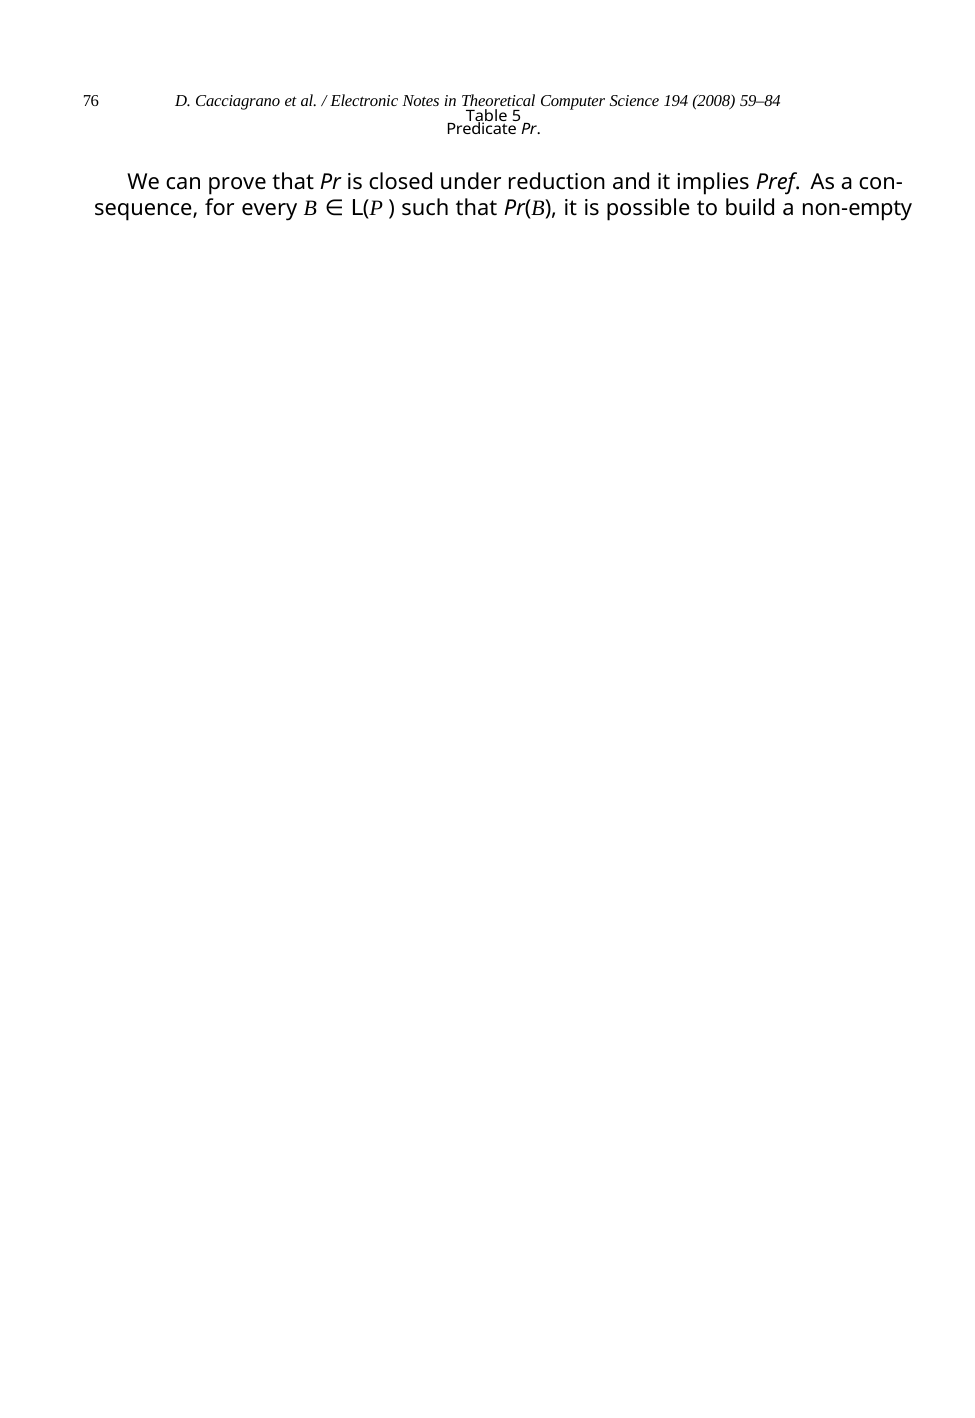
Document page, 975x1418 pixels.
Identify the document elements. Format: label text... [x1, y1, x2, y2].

text We can prove that Pr is closed under reduction and it implies Pref. As a con- sequence, for every B ∈ L(P ) such that Pr(B), it is possible to build a non-empty [94, 169, 914, 221]
text Table 5 Predicate Pr. [442, 110, 544, 139]
